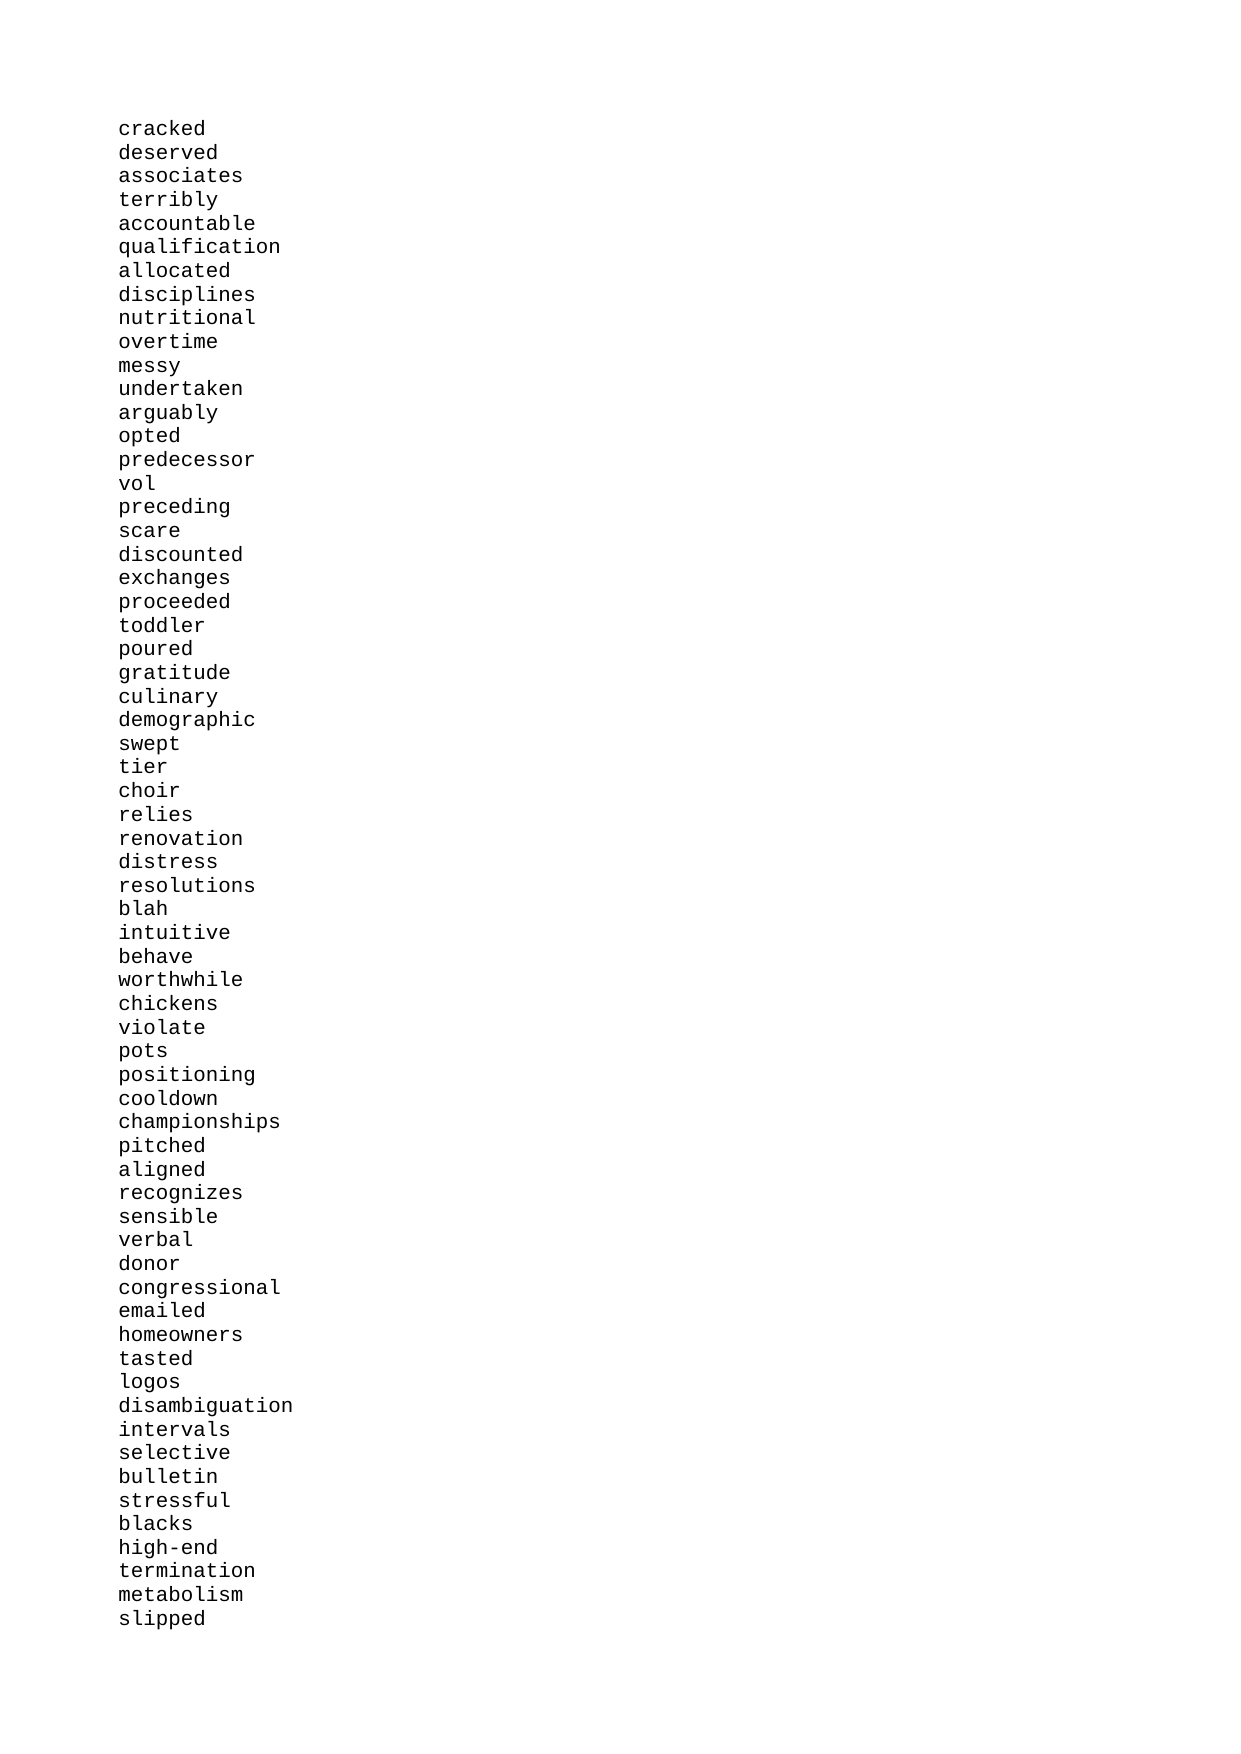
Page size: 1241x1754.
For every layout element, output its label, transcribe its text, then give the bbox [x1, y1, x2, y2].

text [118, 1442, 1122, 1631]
text verbal [118, 1229, 1122, 1253]
text pots [118, 1040, 1122, 1064]
text resolutions [118, 875, 1122, 898]
text congressional [118, 1277, 1122, 1300]
text aligned [118, 1158, 1122, 1182]
text proceeded [118, 591, 1122, 615]
text pitched [118, 1135, 1122, 1158]
text culinary [118, 686, 1122, 709]
text choir [118, 780, 1122, 804]
text violate [118, 1017, 1122, 1040]
text relies [118, 804, 1122, 827]
text discounted [118, 544, 1122, 567]
text gratitude [118, 662, 1122, 686]
text sensible [118, 1206, 1122, 1229]
text blah [118, 898, 1122, 922]
text disambiguation [118, 1395, 1122, 1419]
text emailed [118, 1300, 1122, 1324]
text opted [118, 426, 1122, 449]
text intervals [118, 1419, 1122, 1442]
text cooldown [118, 1088, 1122, 1111]
text associates [118, 165, 1122, 189]
text overtime [118, 331, 1122, 354]
text chickens [118, 993, 1122, 1017]
text deserved [118, 142, 1122, 165]
text terribly [118, 189, 1122, 213]
text allocated [118, 260, 1122, 284]
text undertaken [118, 378, 1122, 402]
text swept [118, 733, 1122, 757]
text behave [118, 946, 1122, 969]
text tasted [118, 1348, 1122, 1371]
text donor [118, 1253, 1122, 1277]
text worthwhile [118, 969, 1122, 993]
text logos [118, 1371, 1122, 1395]
text positioning [118, 1064, 1122, 1088]
text intuitive [118, 922, 1122, 946]
text disciplines [118, 284, 1122, 307]
text exchanges [118, 567, 1122, 591]
text cracked [118, 118, 1122, 142]
text vol [118, 473, 1122, 496]
text poured [118, 638, 1122, 662]
text championships [118, 1111, 1122, 1135]
text renovation [118, 827, 1122, 851]
text homeowners [118, 1324, 1122, 1348]
text toddler [118, 615, 1122, 638]
text preceding [118, 496, 1122, 520]
text messy [118, 354, 1122, 378]
text distress [118, 851, 1122, 875]
text accountable [118, 213, 1122, 236]
text arguably [118, 402, 1122, 426]
text demographic [118, 709, 1122, 733]
text qualification [118, 236, 1122, 260]
text scare [118, 520, 1122, 544]
text nutritional [118, 307, 1122, 331]
text recognizes [118, 1182, 1122, 1206]
text predecessor [118, 449, 1122, 473]
text tier [118, 757, 1122, 780]
